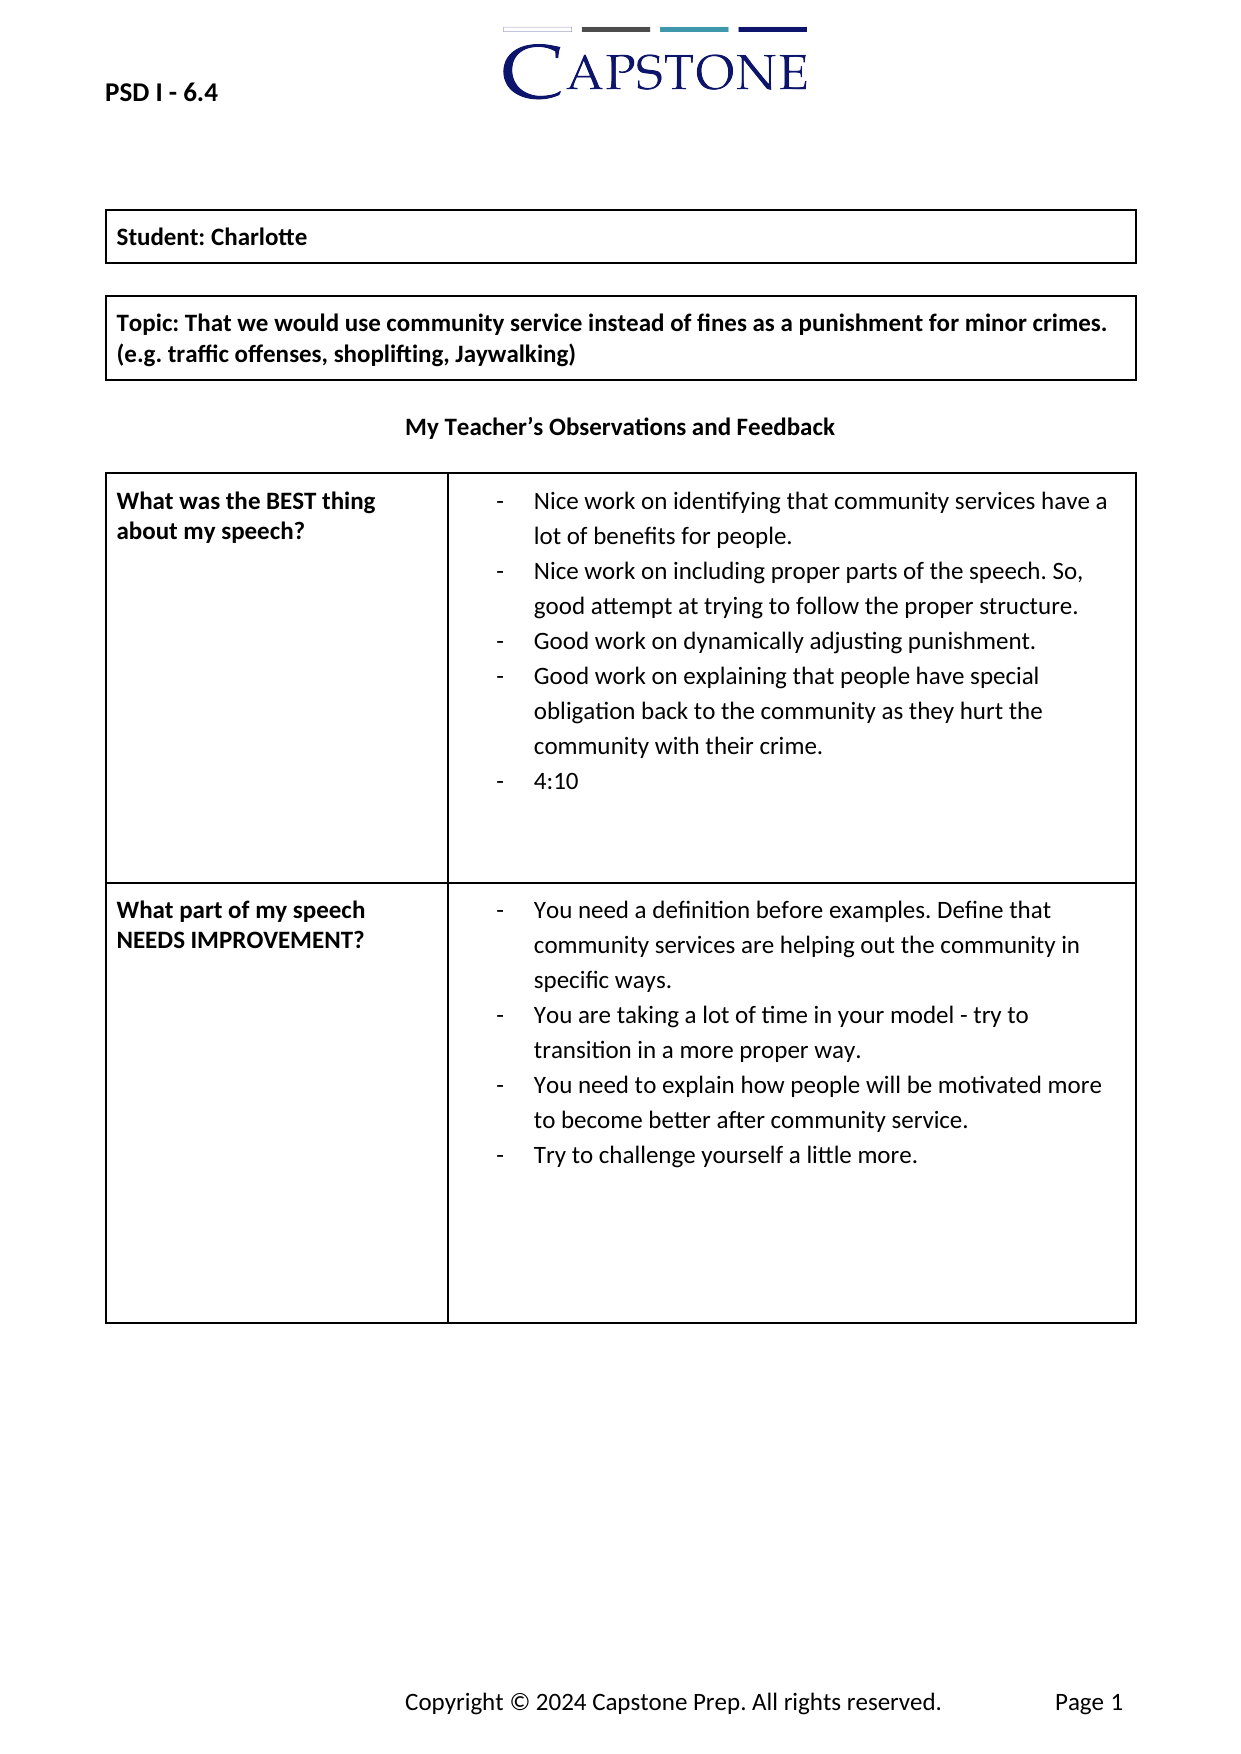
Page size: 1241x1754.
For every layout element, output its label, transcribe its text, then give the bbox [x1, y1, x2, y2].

table_header Topic: That we would use community service instead of fines as a punishment for minor crimes. (e.g. traffic offenses, shoplifting, Jaywalking) [107, 297, 1135, 379]
picture [495, 18, 816, 106]
table_cell You need a definition before examples. Define that community services are helping out the community in specific ways. You are taking a lot of time in your model - try to transition in a more proper way. You need to explain how people will be motivated more to become better after community service. Try to challenge yourself a little more. [449, 884, 1135, 1322]
table_cell What part of my speech NEEDS IMPROVEMENT? [107, 884, 447, 1322]
text My Teacher’s Observations and Feedback [105, 411, 1135, 442]
table_header What was the BEST thing about my speech? [107, 474, 447, 882]
table_header Student: Charlotte [107, 211, 1135, 262]
table_header Nice work on identifying that community services have a lot of benefits for people. Nice work on including proper parts of the speech. So, good attempt at trying to follow the proper structure. Good work on dynamically adjusting punishment. Good work on explaining that people have special obligation back to the community as they hurt the community with their crime. 4:10 [449, 474, 1135, 882]
